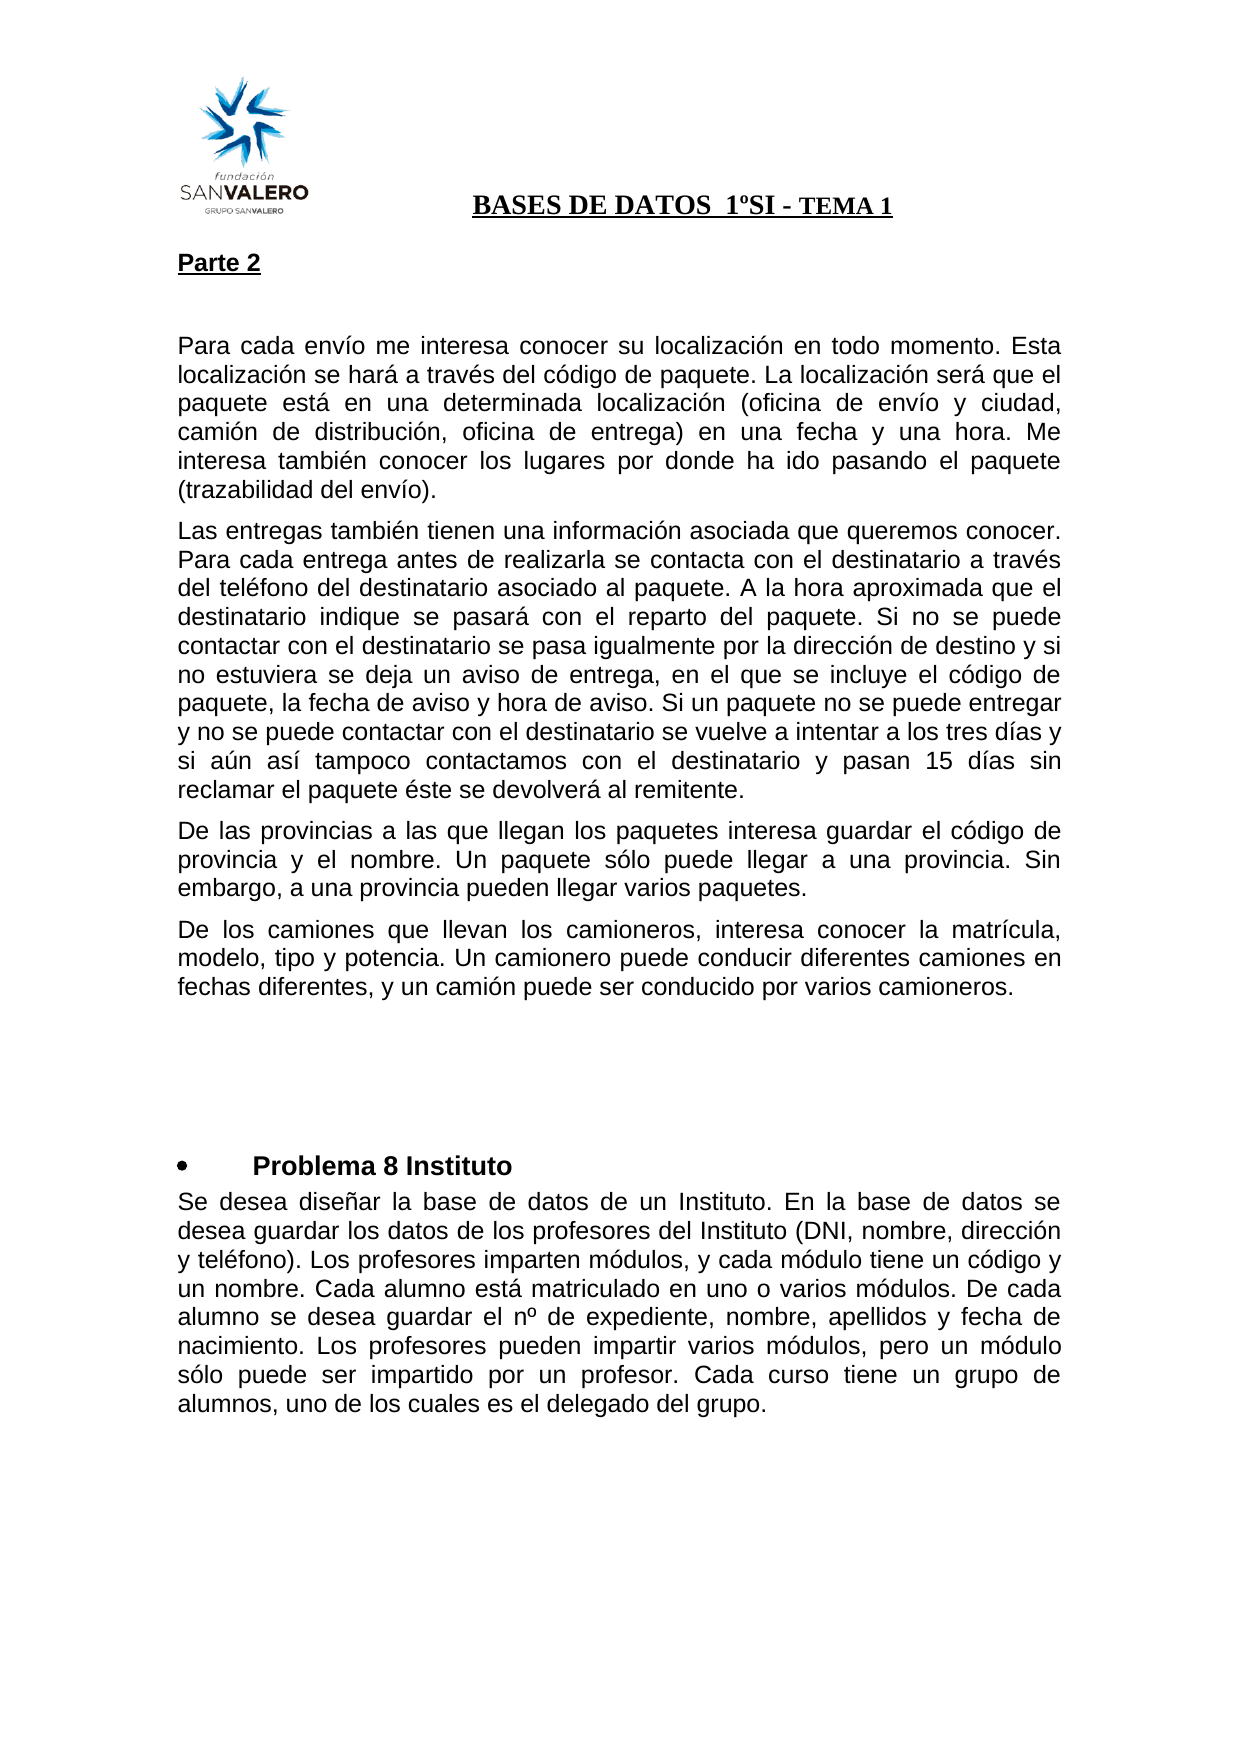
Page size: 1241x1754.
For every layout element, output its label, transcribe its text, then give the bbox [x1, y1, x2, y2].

text Parte 2 [177, 248, 1063, 277]
text De los camiones que llevan los camioneros, interesa conocer la matrícula, modelo, tipo y potencia. Un camionero puede conducir diferentes camiones en fechas diferentes, y un camión puede ser conducido por varios camioneros. [177, 915, 1063, 1001]
text Las entregas también tienen una información asociada que queremos conocer. Para cada entrega antes de realizarla se contacta con el destinatario a través del teléfono del destinatario asociado al paquete. A la hora aproximada que el destinatario indique se pasará con el reparto del paquete. Si no se puede contactar con el destinatario se pasa igualmente por la dirección de destino y si no estuviera se deja un aviso de entrega, en el que se incluye el código de paquete, la fecha de aviso y hora de aviso. Si un paquete no se puede entregar y no se puede contactar con el destinatario se vuelve a intentar a los tres días y si aún así tampoco contactamos con el destinatario y pasan 15 días sin reclamar el paquete éste se devolverá al remitente. [177, 516, 1063, 803]
list Problema 8 Instituto [177, 1150, 1063, 1181]
picture [177, 73, 310, 215]
text Se desea diseñar la base de datos de un Instituto. En la base de datos se desea guardar los datos de los profesores del Instituto (DNI, nombre, dirección y teléfono). Los profesores imparten módulos, y cada módulo tiene un código y un nombre. Cada alumno está matriculado en uno o varios módulos. De cada alumno se desea guardar el nº de expediente, nombre, apellidos y fecha de nacimiento. Los profesores pueden impartir varios módulos, pero un módulo sólo puede ser impartido por un profesor. Cada curso tiene un grupo de alumnos, uno de los cuales es el delegado del grupo. [177, 1187, 1063, 1417]
text Para cada envío me interesa conocer su localización en todo momento. Esta localización se hará a través del código de paquete. La localización será que el paquete está en una determinada localización (oficina de envío y ciudad, camión de distribución, oficina de entrega) en una fecha y una hora. Me interesa también conocer los lugares por donde ha ido pasando el paquete (trazabilidad del envío). [177, 331, 1063, 503]
text De las provincias a las que llegan los paquetes interesa guardar el código de provincia y el nombre. Un paquete sólo puede llegar a una provincia. Sin embargo, a una provincia pueden llegar varios paquetes. [177, 816, 1063, 902]
